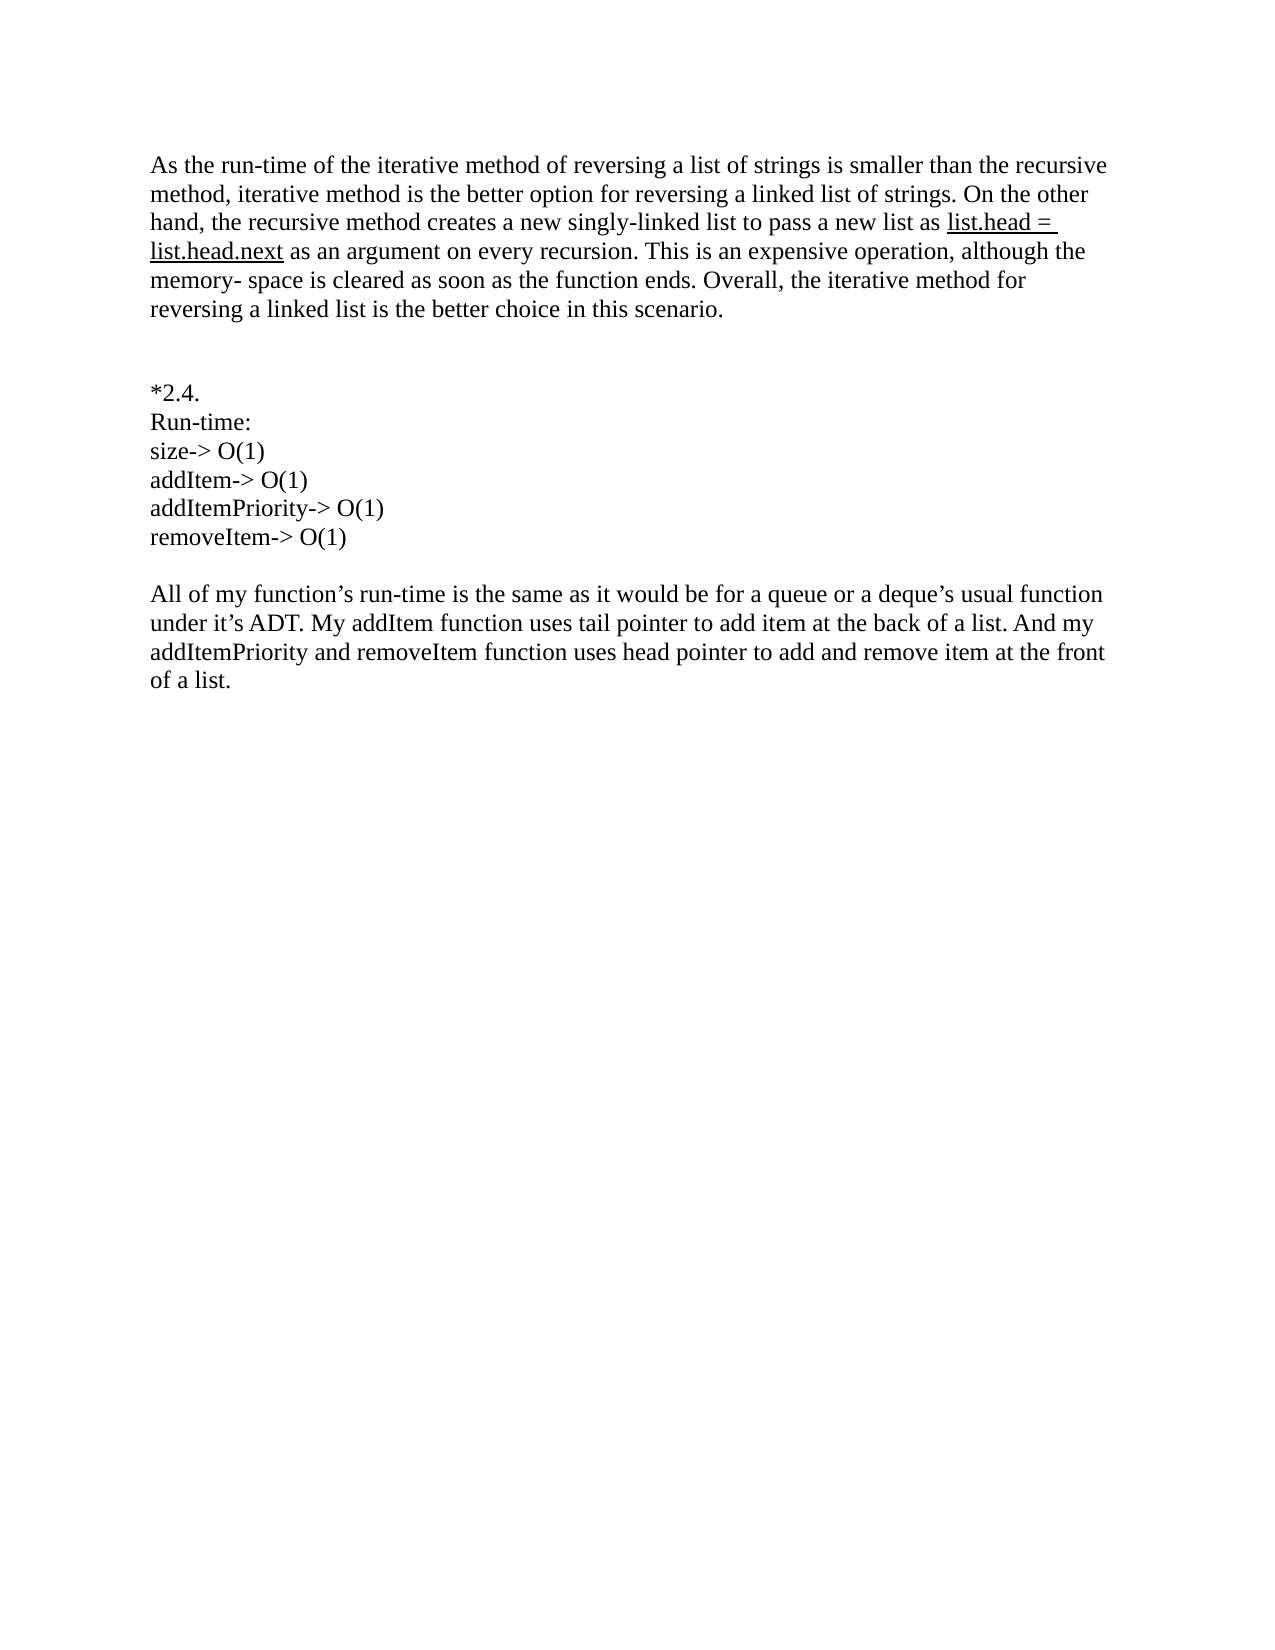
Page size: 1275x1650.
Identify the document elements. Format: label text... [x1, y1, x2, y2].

text size-> O(1) [150, 437, 1125, 466]
text As the run-time of the iterative method of reversing a list of strings is smaller than the recursive method, iterative method is the better option for reversing a linked list of strings. On the other hand, the recursive method creates a new singly-linked list to pass a new list as list.head = list.head.next as an argument on every recursion. This is an expensive operation, although the memory- space is cleared as soon as the function ends. Overall, the iterative method for reversing a linked list is the better choice in this scenario. [150, 150, 1125, 322]
text addItem-> O(1) [150, 466, 1125, 495]
text addItemPriority-> O(1) [150, 495, 1125, 524]
text removeItem-> O(1) [150, 524, 1125, 552]
text Run-time: [150, 409, 1125, 437]
text *2.4. [150, 380, 1125, 409]
text All of my function’s run-time is the same as it would be for a queue or a deque’s usual function under it’s ADT. My addItem function uses tail pointer to add item at the back of a list. And my addItemPriority and removeItem function uses head pointer to add and remove item at the front of a list. [150, 581, 1125, 696]
